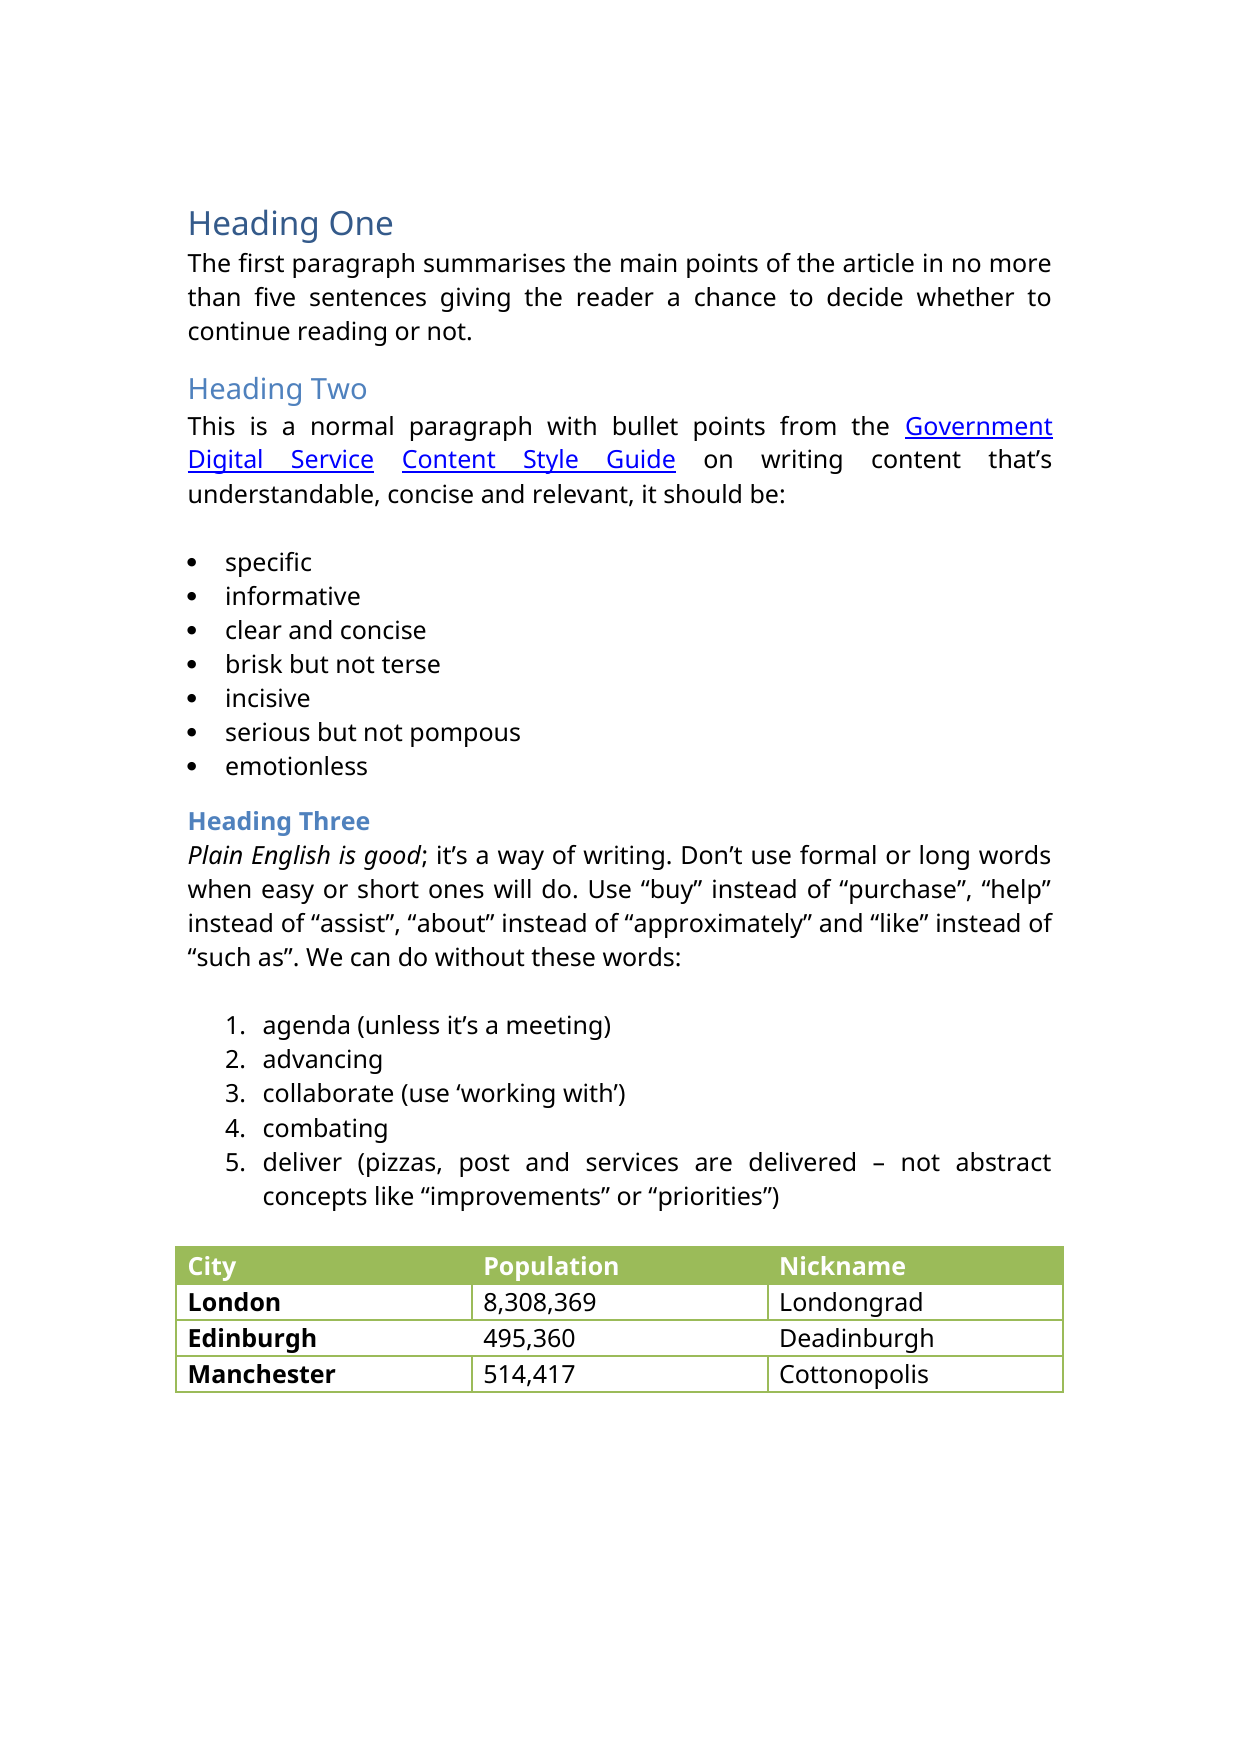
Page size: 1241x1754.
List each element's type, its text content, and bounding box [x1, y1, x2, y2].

text Plain English is good; it’s a way of writing. Don’t use formal or long words when easy or short ones will do. Use “buy” instead of “purchase”, “help” instead of “assist”, “about” instead of “approximately” and “like” instead of “such as”. We can do without these words: [187, 838, 1053, 974]
text This is a normal paragraph with bullet points from the Government Digital Service Content Style Guide on writing content that’s understandable, concise and relevant, it should be: [187, 408, 1053, 510]
subtitle Heading Two [187, 368, 1053, 408]
table_cell Manchester [177, 1357, 471, 1391]
list specific [187, 544, 1053, 578]
list brisk but not terse [187, 647, 1053, 681]
table_cell 495,360 [472, 1321, 768, 1355]
table_cell 8,308,369 [473, 1285, 767, 1319]
subtitle Heading Three [187, 804, 1053, 838]
table_cell Edinburgh [177, 1321, 472, 1355]
list incisive [187, 681, 1053, 715]
text The first paragraph summarises the main points of the article in no more than five sentences giving the reader a chance to decide whether to continue reading or not. [187, 245, 1053, 348]
list informative [187, 578, 1053, 612]
table_header City [177, 1249, 472, 1283]
list advancing [225, 1042, 1053, 1076]
list clear and concise [187, 612, 1053, 647]
list emotionless [187, 749, 1053, 783]
table_header Nickname [768, 1249, 1062, 1283]
list combating [225, 1110, 1053, 1144]
list serious but not pompous [187, 715, 1053, 749]
table_cell 514,417 [473, 1357, 767, 1391]
subtitle Heading One [187, 200, 1053, 245]
table_header Population [472, 1249, 768, 1283]
list deliver (pizzas, post and services are delivered – not abstract concepts like “improvements” or “priorities”) [225, 1144, 1053, 1212]
table_cell Cottonopolis [769, 1357, 1062, 1391]
table_cell Londongrad [769, 1285, 1062, 1319]
list agenda (unless it’s a meeting) [225, 1008, 1053, 1042]
list collaborate (use ‘working with’) [225, 1076, 1053, 1110]
table_cell London [177, 1285, 471, 1319]
table_cell Deadinburgh [768, 1321, 1062, 1355]
